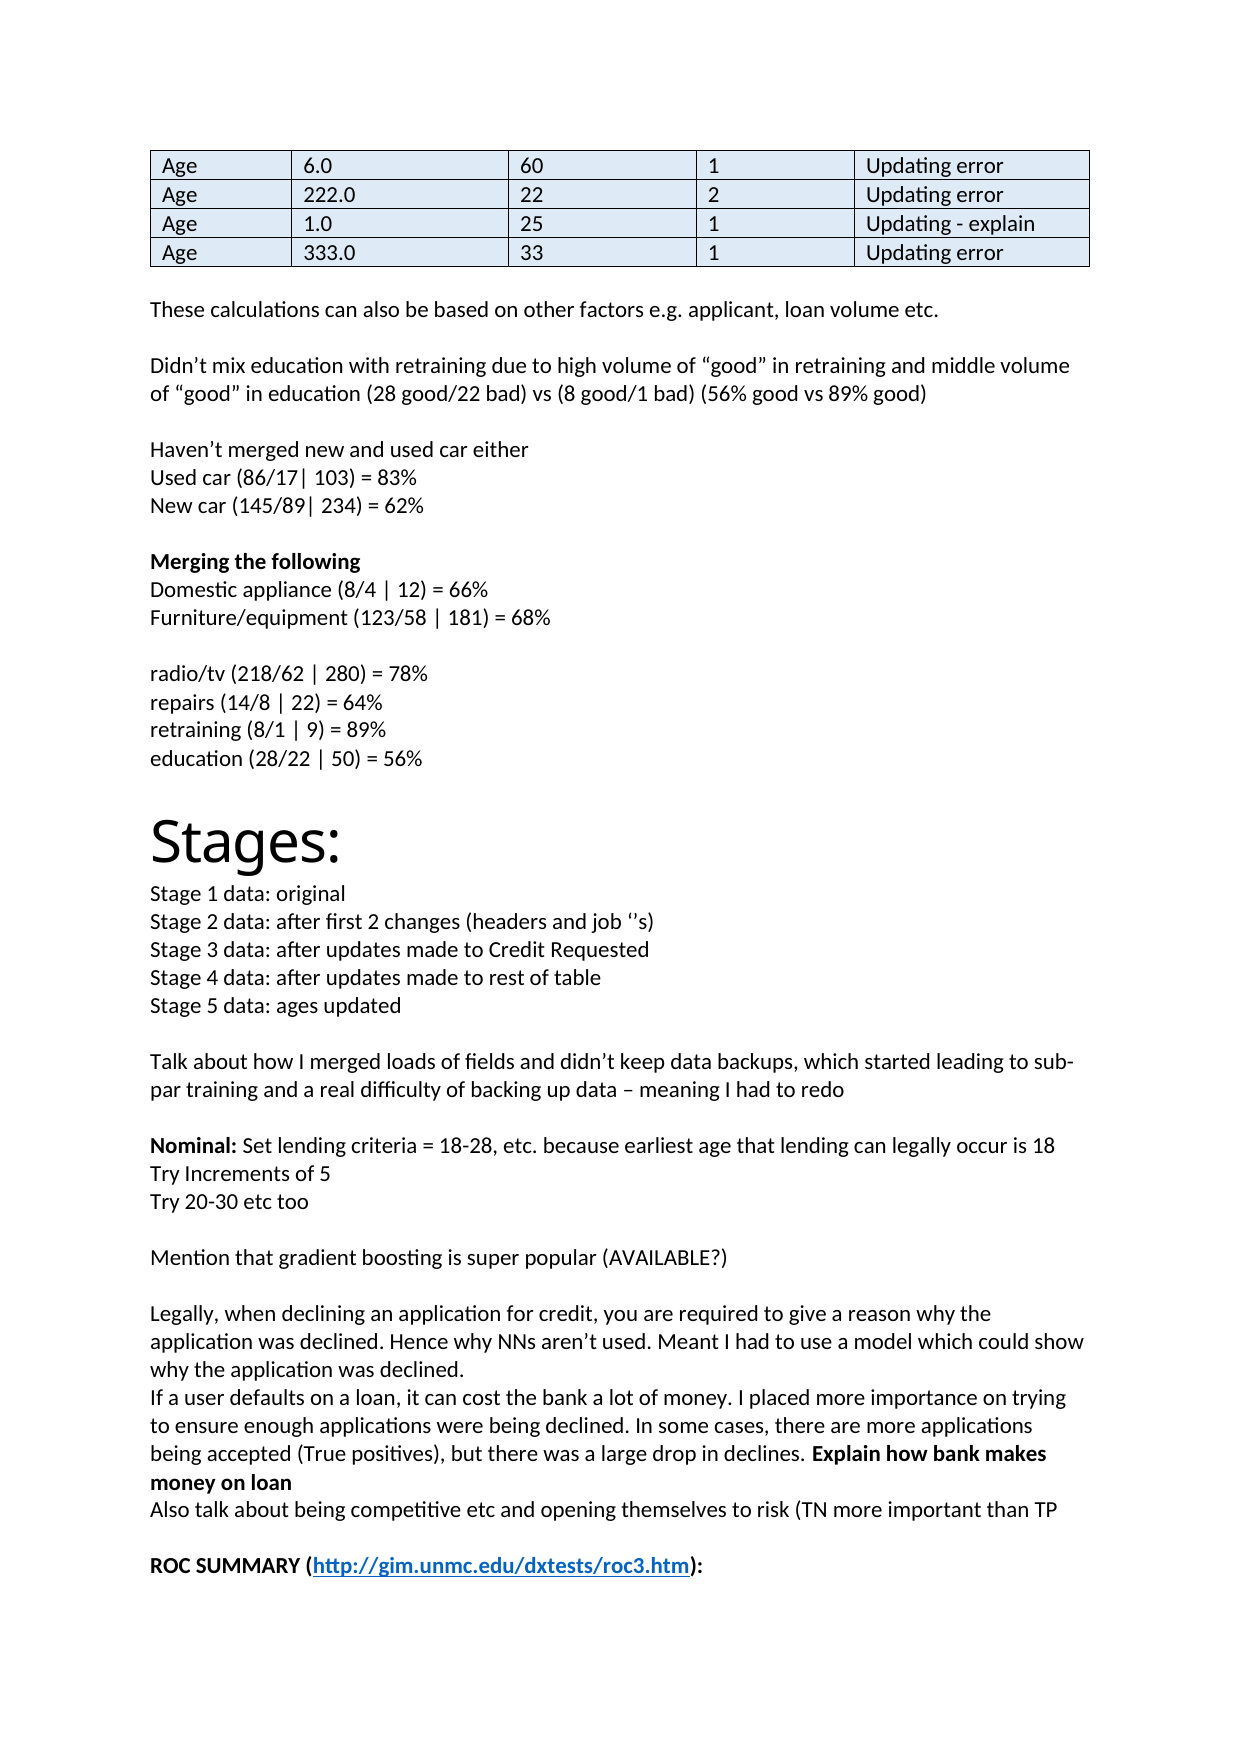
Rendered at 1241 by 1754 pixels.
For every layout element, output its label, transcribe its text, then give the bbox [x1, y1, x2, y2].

table_cell 1 [697, 238, 854, 266]
text Also talk about being competitive etc and opening themselves to risk (TN more important than TP [150, 1496, 1090, 1524]
text Merging the following [150, 547, 1090, 576]
table_cell Updating error [855, 238, 1089, 266]
table_cell Updating - explain [855, 209, 1089, 237]
table_cell 2 [697, 180, 854, 208]
table_cell Age [151, 151, 291, 179]
table_cell 22 [509, 180, 696, 208]
text Didn’t mix education with retraining due to high volume of “good” in retraining and middle volume of “good” in education (28 good/22 bad) vs (8 good/1 bad) (56% good vs 89% good) [150, 351, 1090, 407]
table_cell Age [151, 238, 291, 266]
text radio/tv (218/62 | 280) = 78% [150, 659, 1090, 688]
table_cell 33 [509, 238, 696, 266]
text Stage 5 data: ages updated [150, 991, 1090, 1019]
text Nominal: Set lending criteria = 18-28, etc. because earliest age that lending can legally occur is 18 [150, 1131, 1090, 1159]
text Try Increments of 5 [150, 1159, 1090, 1187]
table_cell Age [151, 180, 291, 208]
table_cell 1 [697, 209, 854, 237]
title Stages: [150, 800, 1090, 879]
text New car (145/89| 234) = 62% [150, 491, 1090, 519]
table_cell Age [151, 209, 291, 237]
text repairs (14/8 | 22) = 64% [150, 688, 1090, 716]
text Domestic appliance (8/4 | 12) = 66% [150, 576, 1090, 603]
table_cell Updating error [855, 180, 1089, 208]
text ROC SUMMARY (http://gim.unmc.edu/dxtests/roc3.htm): [150, 1552, 1090, 1580]
text retraining (8/1 | 9) = 89% [150, 716, 1090, 744]
text Legally, when declining an application for credit, you are required to give a reason why the application was declined. Hence why NNs aren’t used. Meant I had to use a model which could show why the application was declined. [150, 1299, 1090, 1383]
text Stage 2 data: after first 2 changes (headers and job ‘’s) [150, 907, 1090, 935]
text Stage 1 data: original [150, 879, 1090, 907]
text education (28/22 | 50) = 56% [150, 744, 1090, 772]
text Haven’t merged new and used car either [150, 435, 1090, 463]
table_cell 1 [697, 151, 854, 179]
text Used car (86/17| 103) = 83% [150, 463, 1090, 491]
text Try 20-30 etc too [150, 1187, 1090, 1215]
table_cell 333.0 [292, 238, 508, 266]
table_cell 222.0 [292, 180, 508, 208]
table_cell 60 [509, 151, 696, 179]
text These calculations can also be based on other factors e.g. applicant, loan volume etc. [150, 295, 1090, 323]
text Talk about how I merged loads of fields and didn’t keep data backups, which started leading to sub-par training and a real difficulty of backing up data – meaning I had to redo [150, 1047, 1090, 1103]
text Furniture/equipment (123/58 | 181) = 68% [150, 603, 1090, 632]
table_cell Updating error [855, 151, 1089, 179]
text Stage 4 data: after updates made to rest of table [150, 963, 1090, 991]
text Stage 3 data: after updates made to Credit Requested [150, 935, 1090, 963]
text Mention that gradient boosting is super popular (AVAILABLE?) [150, 1243, 1090, 1271]
text If a user defaults on a loan, it can cost the bank a lot of money. I placed more importance on trying to ensure enough applications were being declined. In some cases, there are more applications being accepted (True positives), but there was a large drop in declines. Explain how bank makes money on loan [150, 1383, 1090, 1496]
table_cell 25 [509, 209, 696, 237]
table_cell 6.0 [292, 151, 508, 179]
table_cell 1.0 [292, 209, 508, 237]
